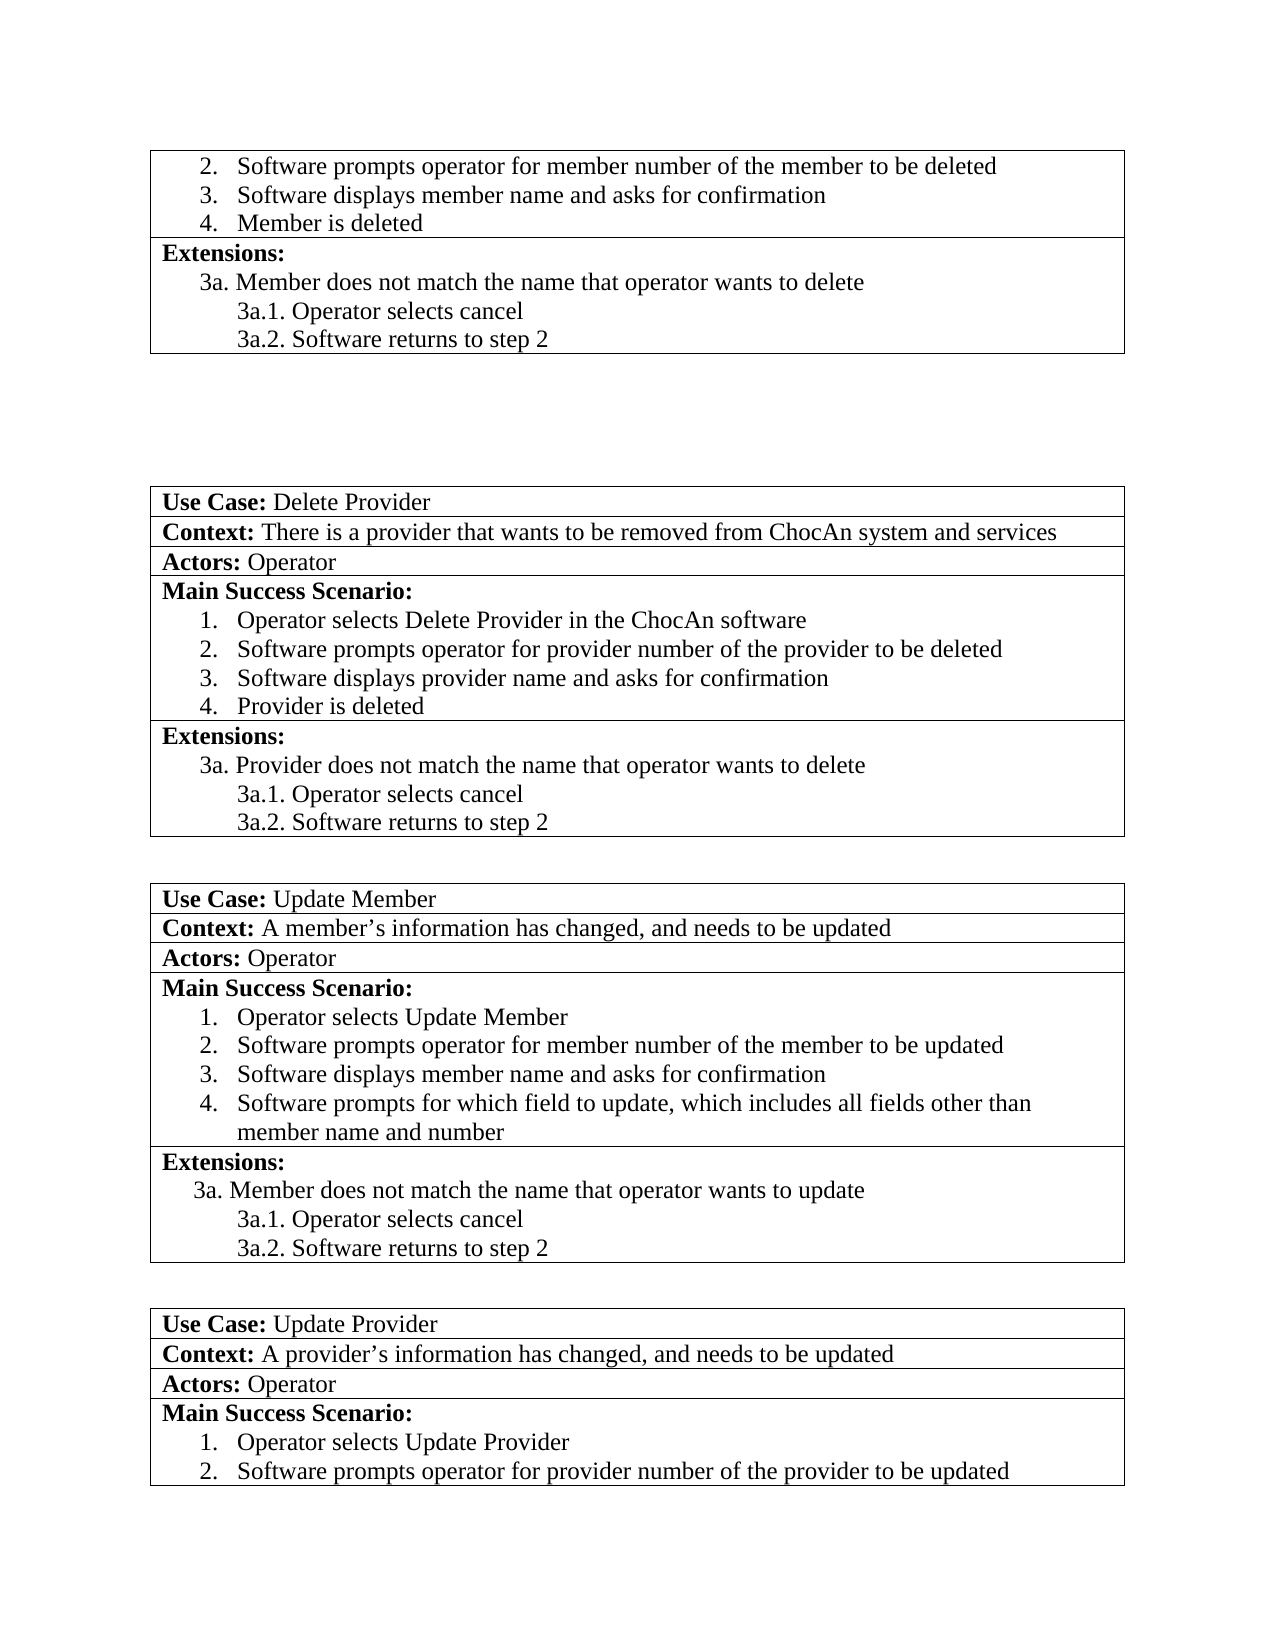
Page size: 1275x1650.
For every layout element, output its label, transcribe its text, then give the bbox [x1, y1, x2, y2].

table_cell Extensions: 3a. Member does not match the name that operator wants to update 3a.1. Operator selects cancel 3a.2. Software returns to step 2 [151, 1147, 1124, 1262]
table_cell Extensions: 3a. Member does not match the name that operator wants to delete 3a.1. Operator selects cancel 3a.2. Software returns to step 2 [151, 238, 1124, 353]
table_cell Actors: Operator [151, 943, 1124, 972]
table_cell Actors: Operator [151, 547, 1124, 575]
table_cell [151, 151, 1124, 237]
table_cell Context: A member’s information has changed, and needs to be updated [151, 914, 1124, 942]
table_cell Extensions: 3a. Provider does not match the name that operator wants to delete 3a.1. Operator selects cancel 3a.2. Software returns to step 2 [151, 721, 1124, 836]
table_cell Main Success Scenario: Operator selects Delete Provider in the ChocAn software Software prompts operator for provider number of the provider to be deleted Software displays provider name and asks for confirmation Provider is deleted [151, 576, 1124, 720]
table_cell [151, 1399, 1124, 1485]
table_cell Actors: Operator [151, 1369, 1124, 1397]
table_header Use Case: Delete Provider [151, 487, 1124, 516]
table_header Use Case: Update Provider [151, 1309, 1124, 1338]
table_header Use Case: Update Member [151, 884, 1124, 912]
table_cell Main Success Scenario: Operator selects Update Member Software prompts operator for member number of the member to be updated Software displays member name and asks for confirmation Software prompts for which field to update, which includes all fields other than member name and number [151, 973, 1124, 1146]
table_cell Context: There is a provider that wants to be removed from ChocAn system and services [151, 517, 1124, 546]
table_cell Context: A provider’s information has changed, and needs to be updated [151, 1339, 1124, 1368]
